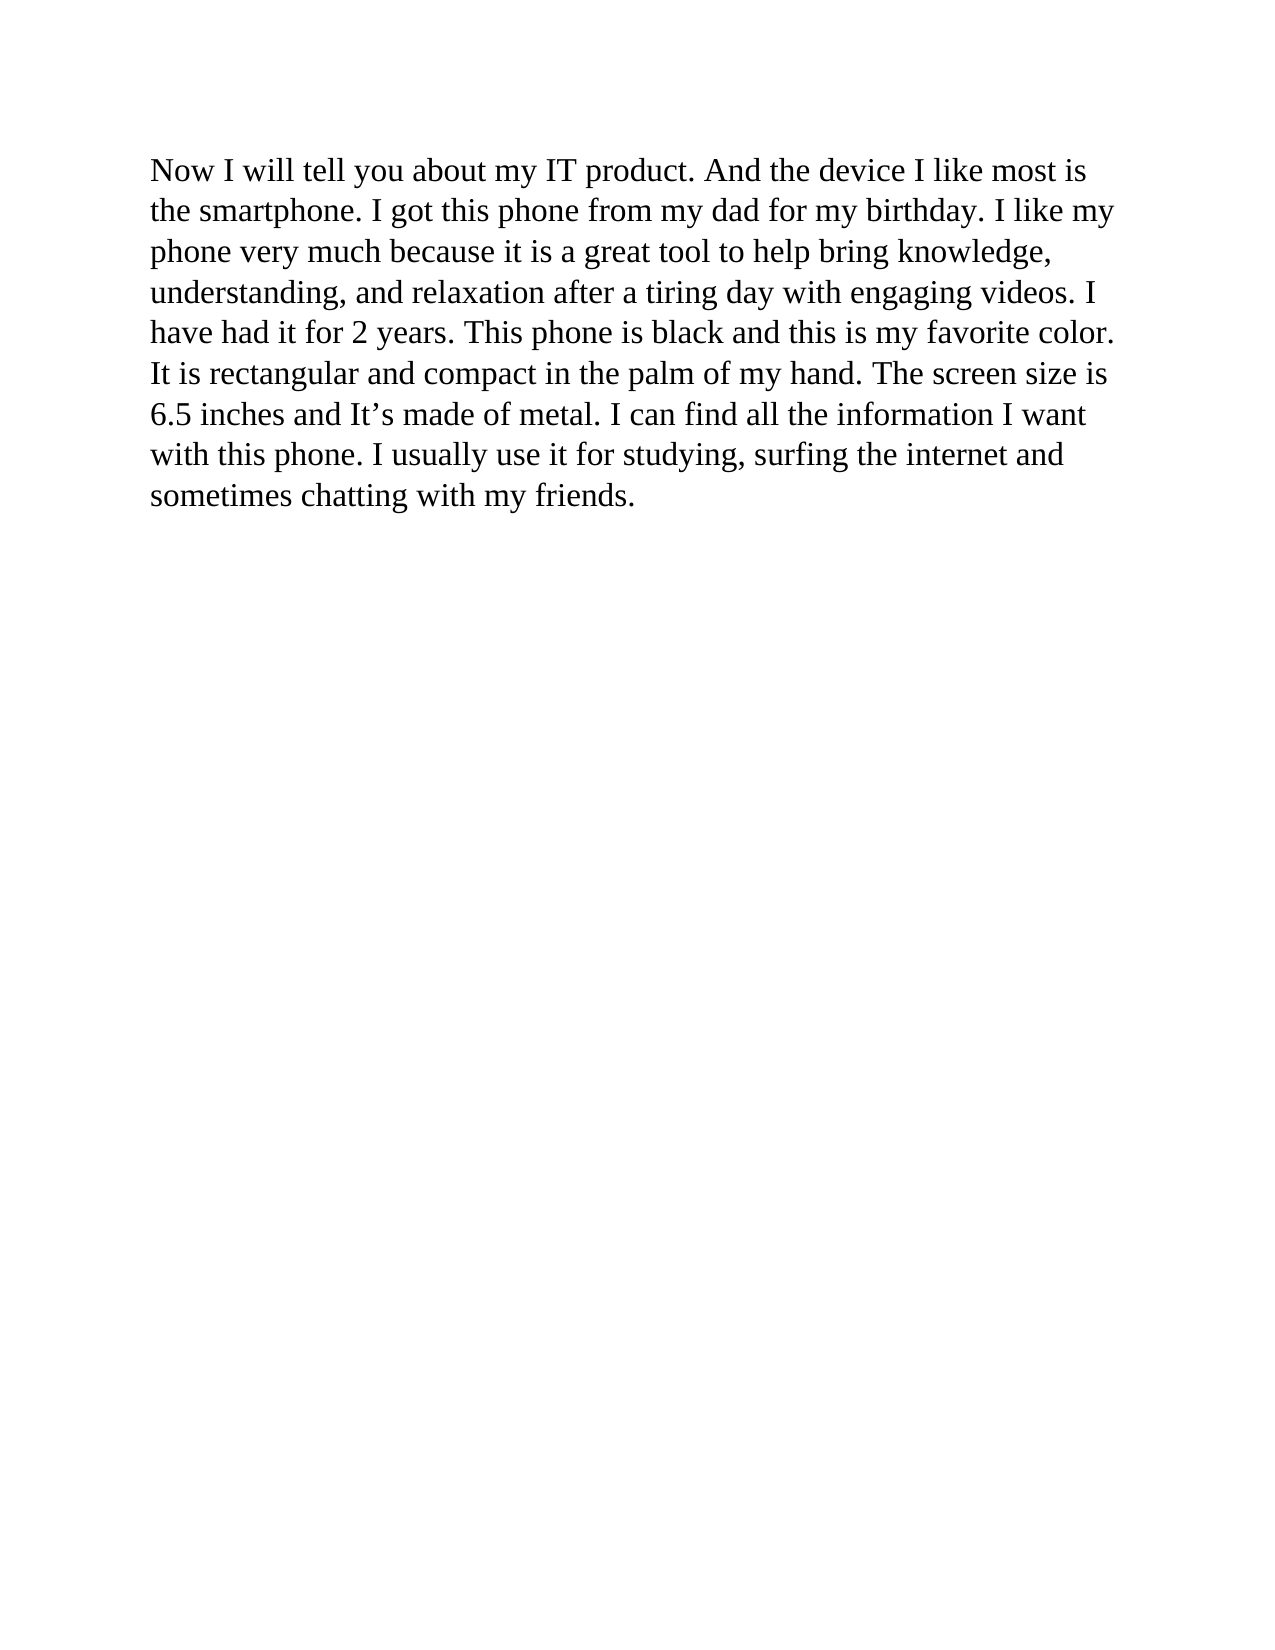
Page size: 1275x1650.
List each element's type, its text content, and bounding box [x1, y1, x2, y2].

text Now I will tell you about my IT product. And the device I like most is the smartphone. I got this phone from my dad for my birthday. I like my phone very much because it is a great tool to help bring knowledge, understanding, and relaxation after a tiring day with engaging videos. I have had it for 2 years. This phone is black and this is my favorite color. It is rectangular and compact in the palm of my hand. The screen size is 6.5 inches and It’s made of metal. I can find all the information I want with this phone. I usually use it for studying, surfing the internet and sometimes chatting with my friends. [150, 150, 1125, 513]
